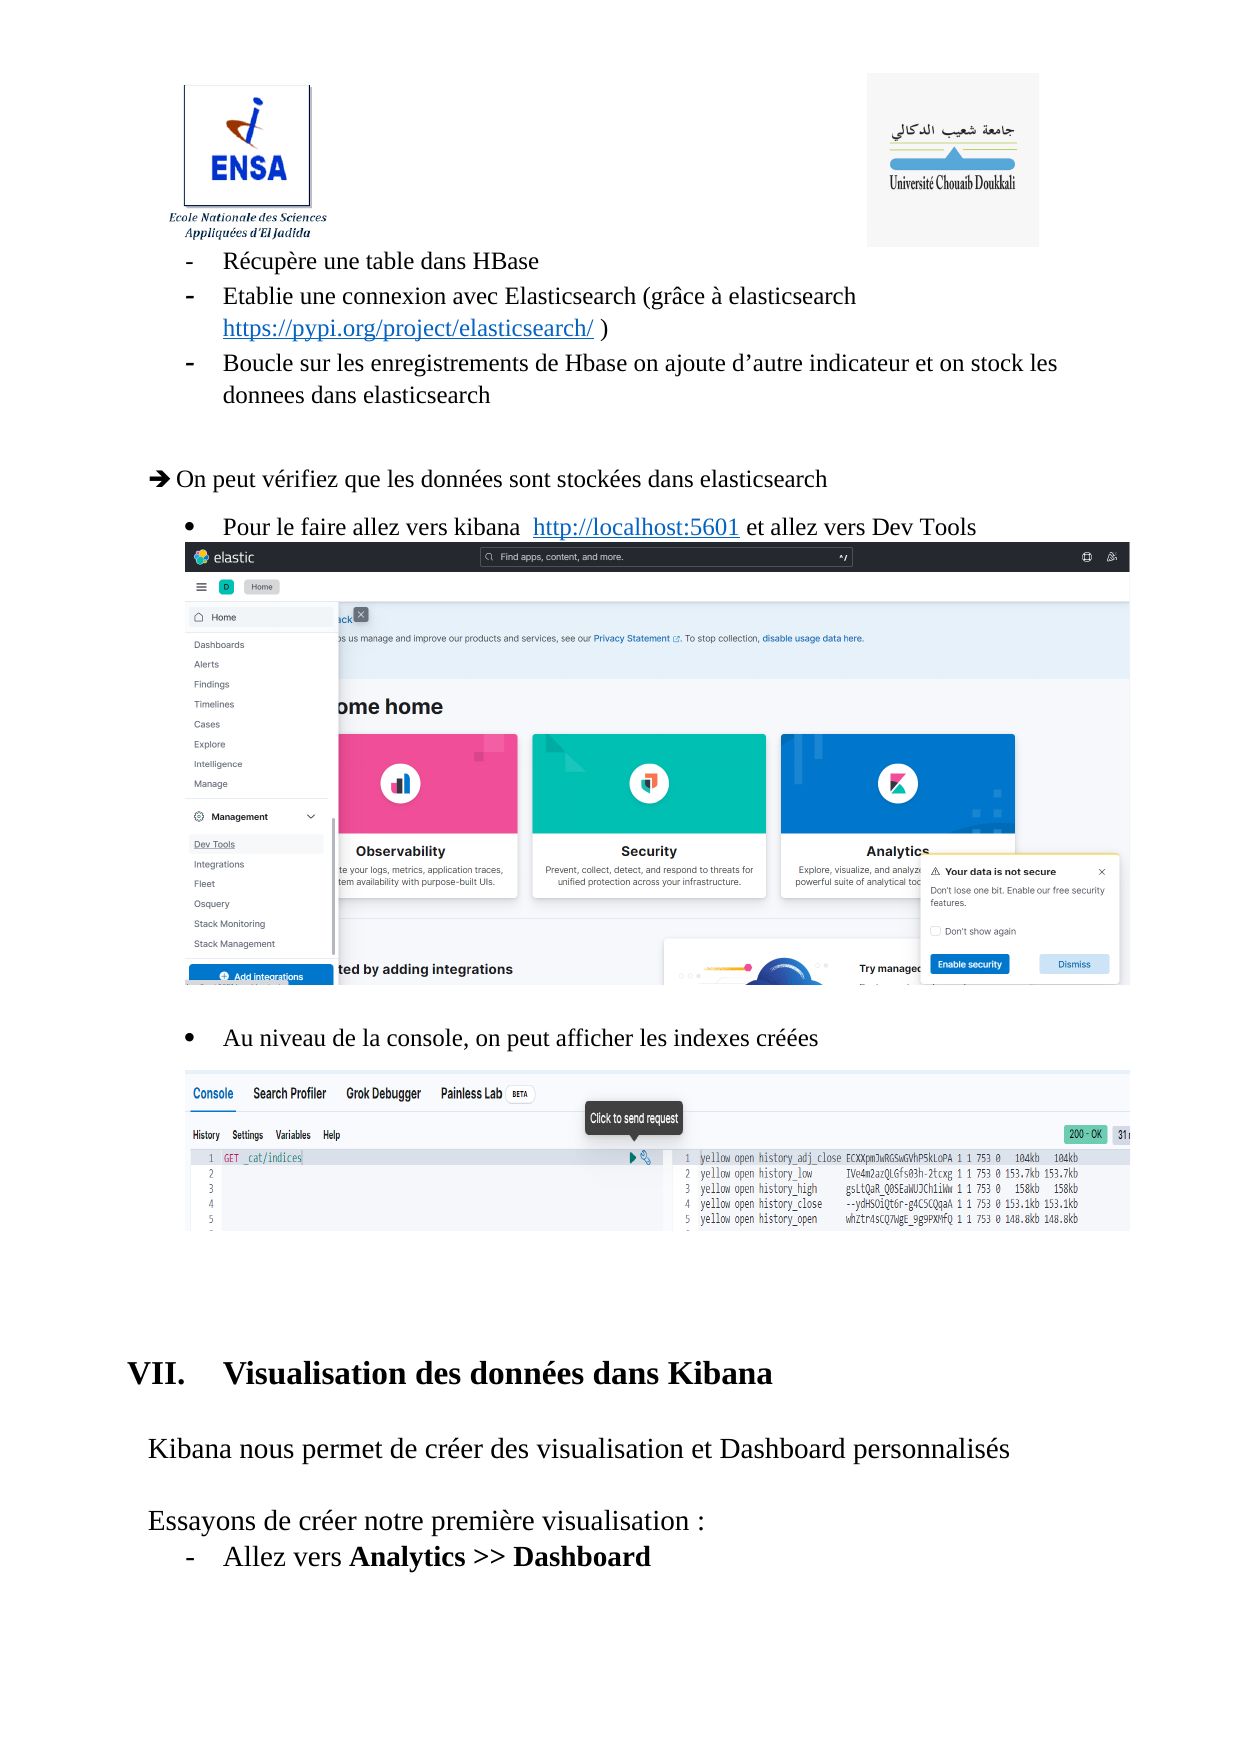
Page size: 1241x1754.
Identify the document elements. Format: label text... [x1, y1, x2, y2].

list Etablie une connexion avec Elasticsearch (grâce à elasticsearch https://pypi.org/project/elasticsearch/ ) [185, 277, 1093, 342]
picture [185, 542, 1130, 985]
subtitle Visualisation des données dans Kibana [185, 1353, 1093, 1392]
list Au niveau de la console, on peut afficher les indexes créées [185, 1023, 1093, 1052]
list Récupère une table dans HBase [185, 246, 1093, 275]
text On peut vérifiez que les données sont stockées dans elasticsearch [148, 464, 1093, 493]
list Essayons de créer notre première visualisation : [148, 1503, 1093, 1537]
list Kibana nous permet de créer des visualisation et Dashboard personnalisés [148, 1431, 1093, 1464]
picture [866, 73, 1040, 247]
picture [157, 85, 339, 247]
list Pour le faire allez vers kibana http://localhost:5601 et allez vers Dev Tools [185, 512, 1093, 540]
list Boucle sur les enregistrements de Hbase on ajoute d’autre indicateur et on stock les donnees dans elasticsearch [185, 344, 1093, 409]
picture [185, 1070, 1130, 1231]
list Allez vers Analytics >> Dashboard [185, 1539, 1093, 1573]
